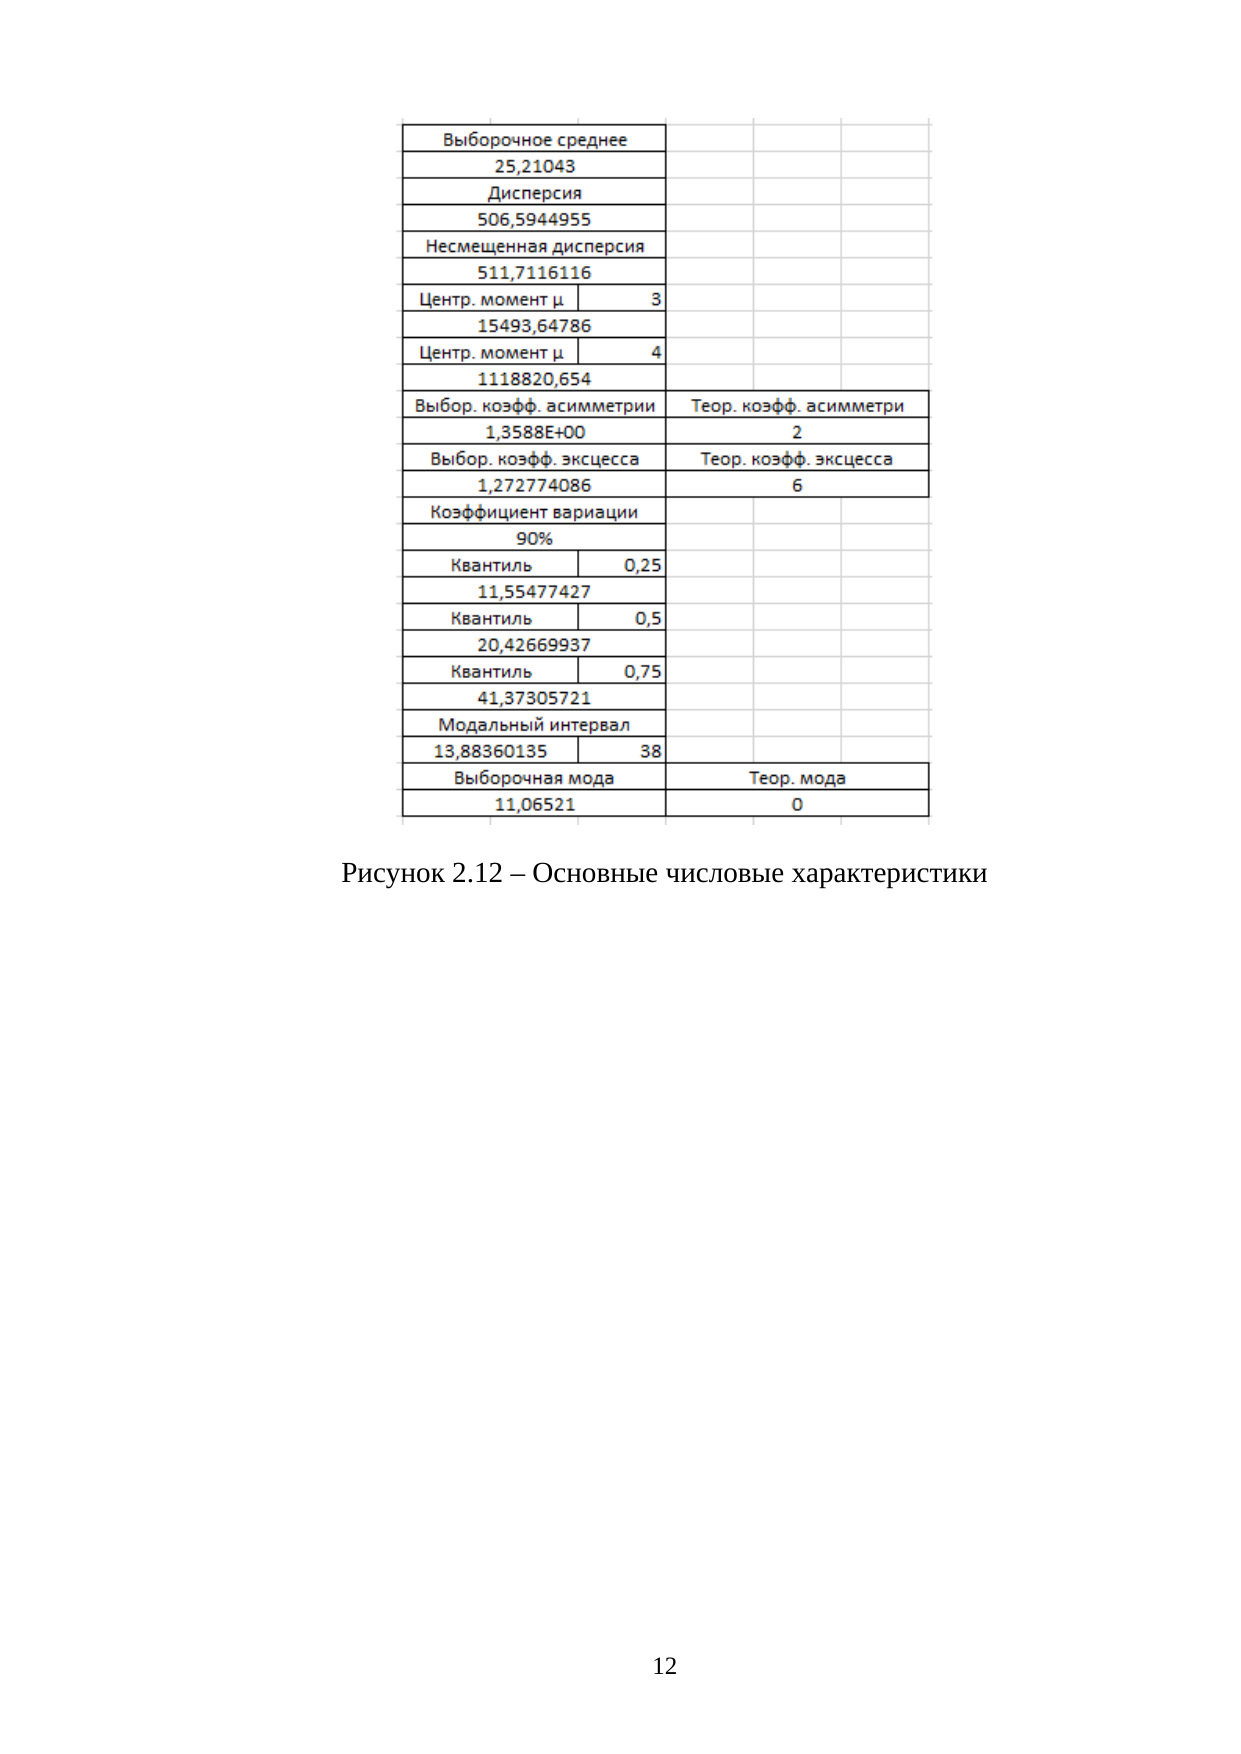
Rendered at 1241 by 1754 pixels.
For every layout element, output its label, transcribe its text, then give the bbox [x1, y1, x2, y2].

picture [396, 118, 933, 825]
text Рисунок 2.12 – Основные числовые характеристики [177, 856, 1152, 889]
